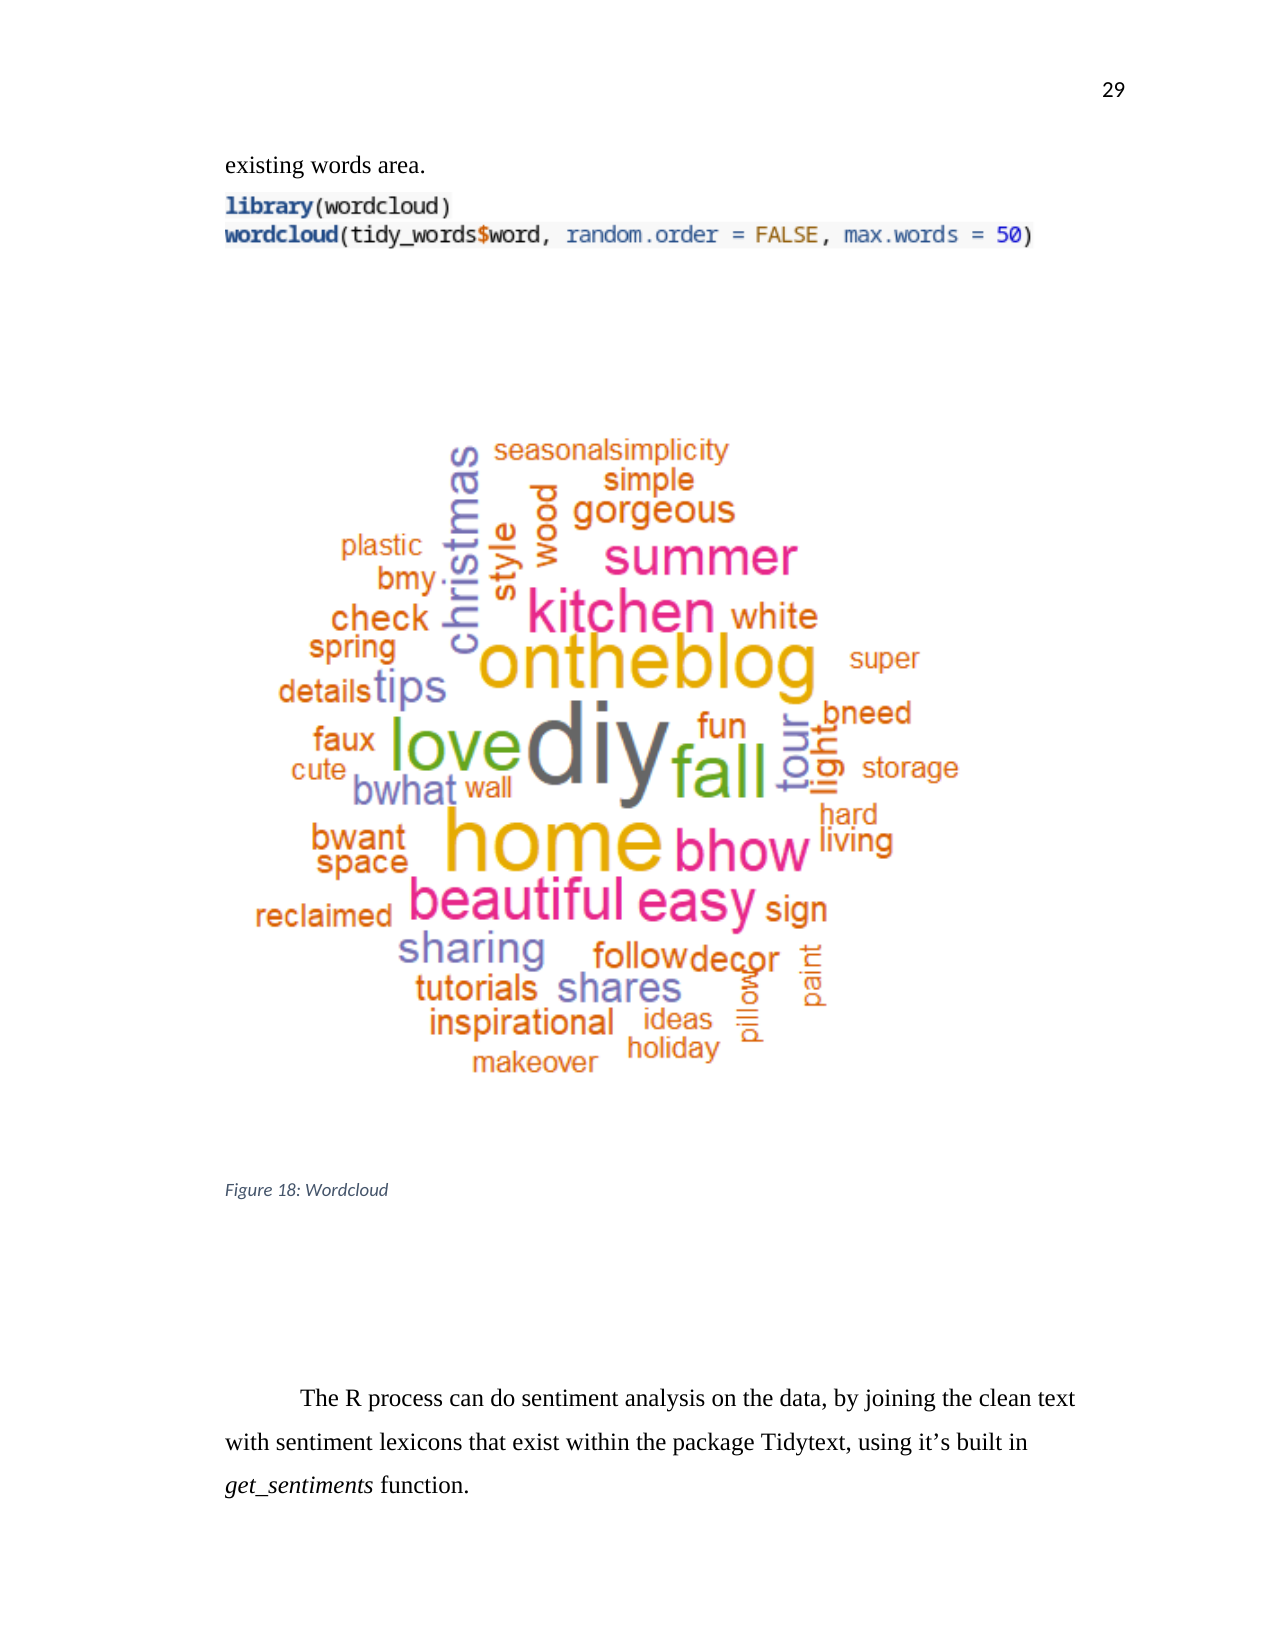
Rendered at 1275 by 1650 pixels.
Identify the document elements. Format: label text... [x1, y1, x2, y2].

picture [225, 340, 1001, 1148]
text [225, 150, 1125, 310]
text The R process can do sentiment analysis on the data, by joining the clean text with sentiment lexicons that exist within the package Tidytext, using it’s built in get_sentiments function. [225, 1383, 1125, 1498]
